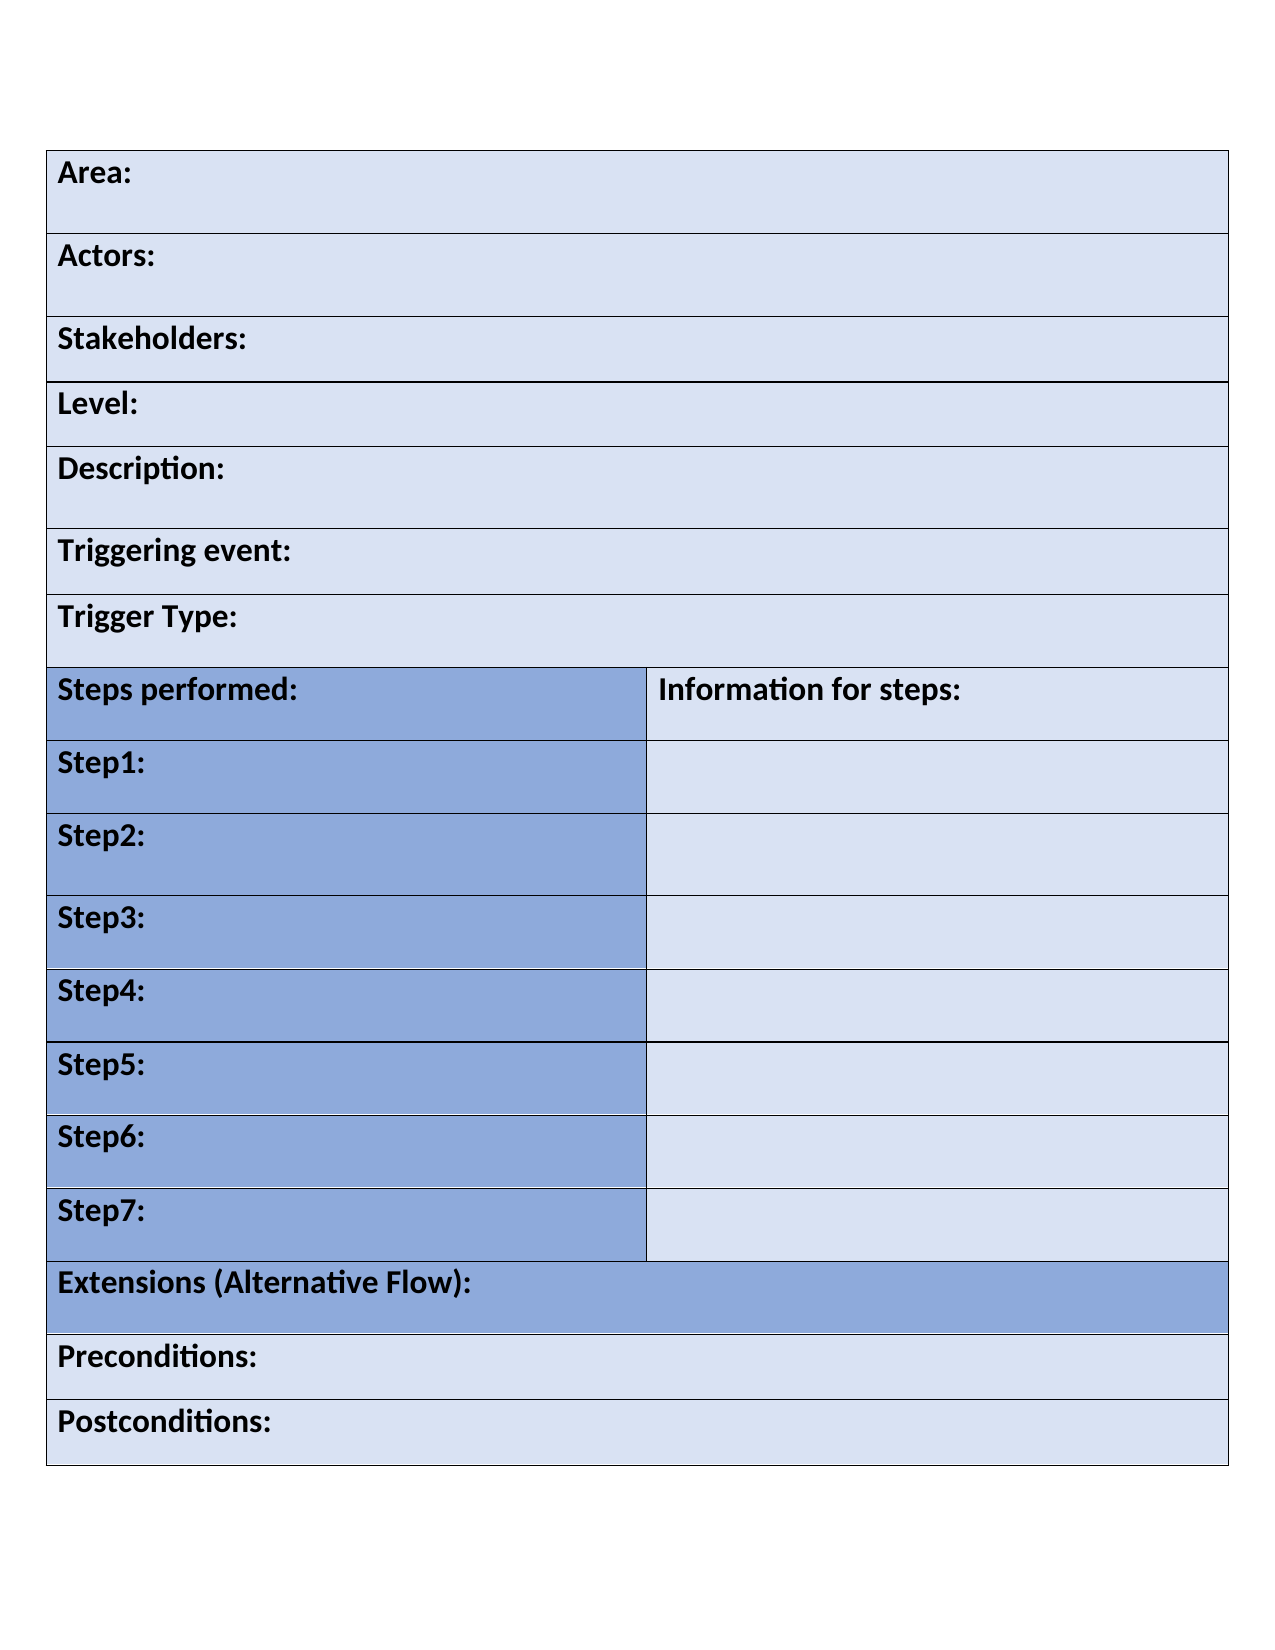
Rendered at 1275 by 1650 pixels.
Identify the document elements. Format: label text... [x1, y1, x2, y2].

table_cell [647, 814, 1228, 895]
table_cell Step4: [47, 970, 646, 1041]
table_cell Description: [47, 447, 1228, 528]
table_cell [647, 1043, 1228, 1114]
table_cell Step5: [47, 1043, 646, 1114]
table_cell Triggering event: [47, 529, 1228, 594]
table_cell Preconditions: [47, 1335, 1228, 1399]
table_cell Step3: [47, 896, 646, 968]
table_cell [647, 970, 1228, 1041]
table_cell [647, 1189, 1228, 1261]
table_cell Area: [47, 151, 1228, 233]
table_cell Step7: [47, 1189, 646, 1261]
table_cell Steps performed: [47, 668, 646, 740]
table_cell Step2: [47, 814, 646, 895]
table_cell Extensions (Alternative Flow): [47, 1262, 1228, 1333]
table_cell Information for steps: [647, 668, 1228, 740]
table_cell Postconditions: [47, 1400, 1228, 1464]
table_cell Actors: [47, 234, 1228, 316]
table_cell [647, 741, 1228, 813]
table_cell Stakeholders: [47, 317, 1228, 381]
table_cell Step1: [47, 741, 646, 813]
table_cell [647, 896, 1228, 968]
table_cell Trigger Type: [47, 595, 1228, 667]
table_cell Level: [47, 383, 1228, 446]
table_cell Step6: [47, 1116, 646, 1187]
table_cell [647, 1116, 1228, 1187]
